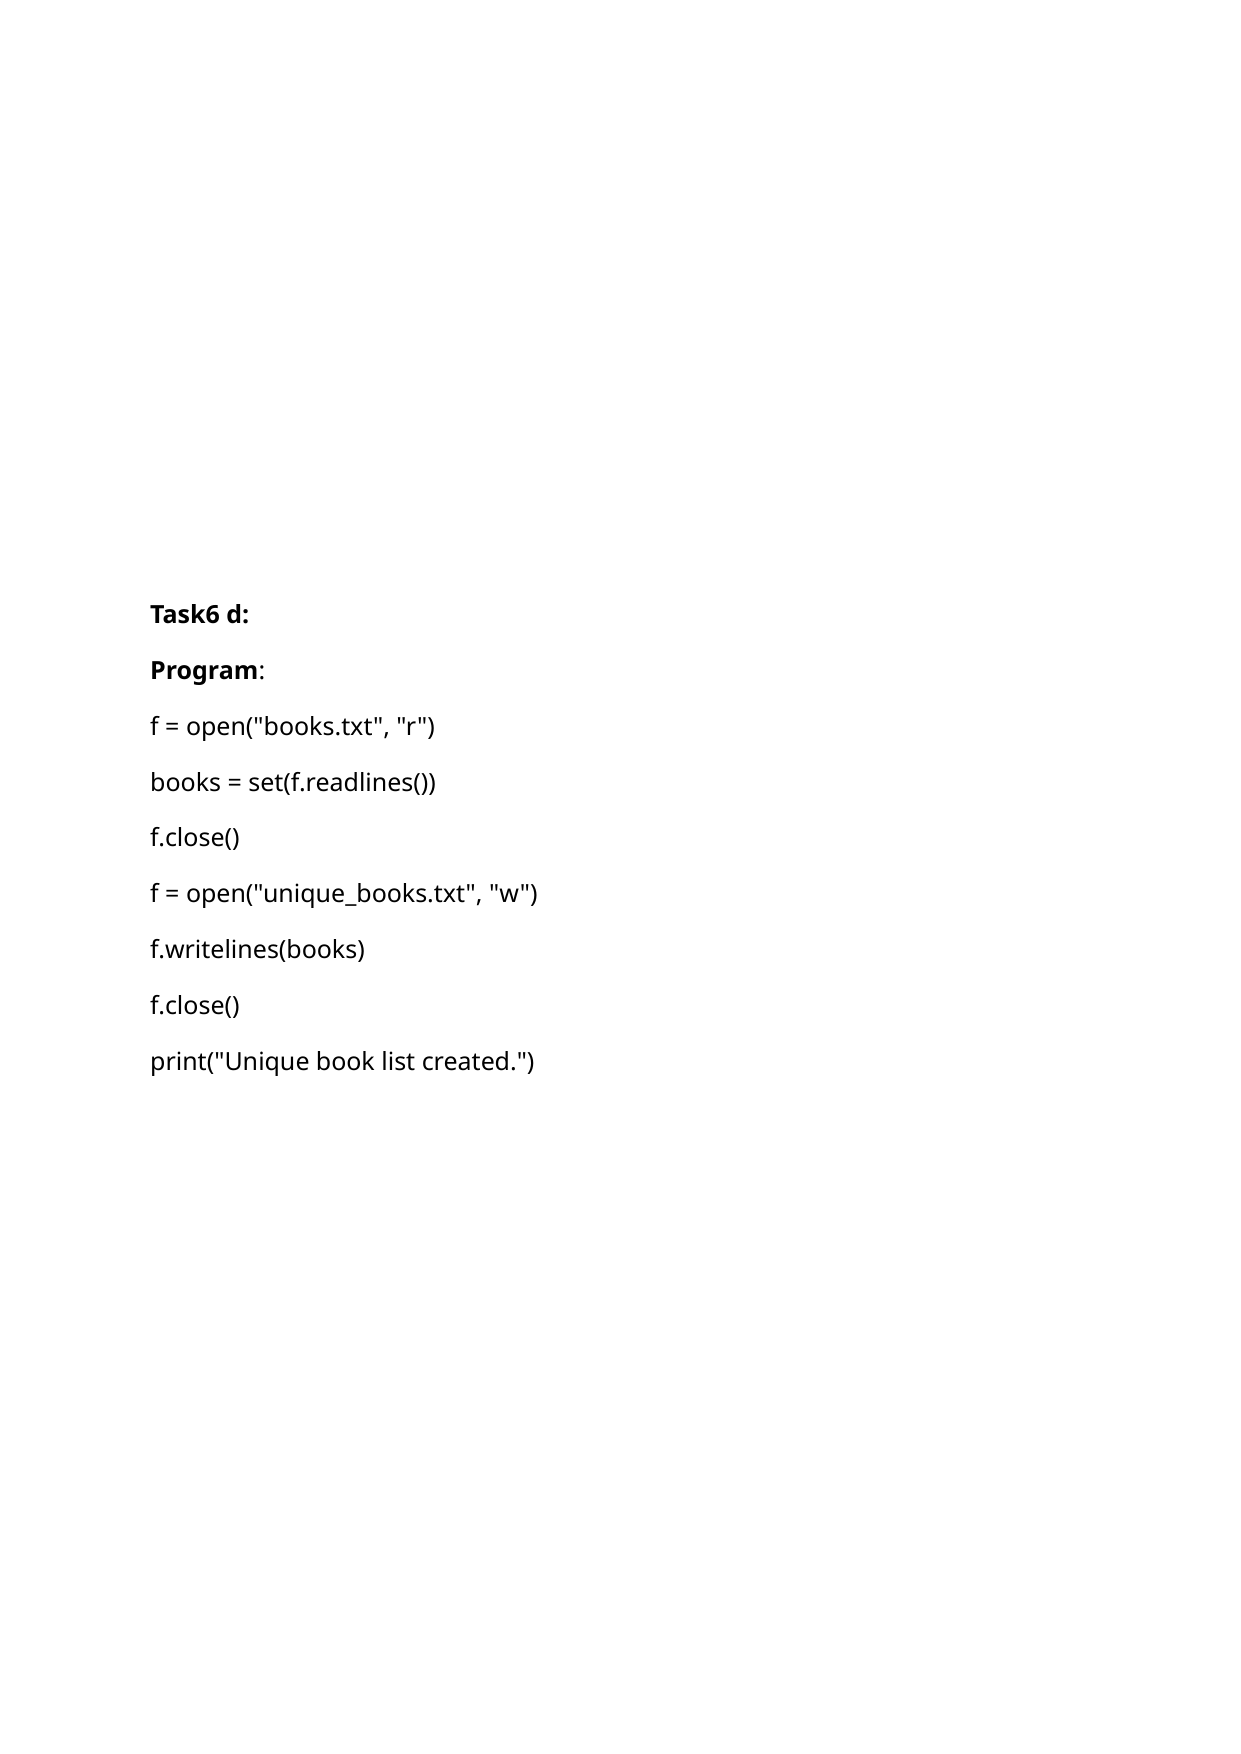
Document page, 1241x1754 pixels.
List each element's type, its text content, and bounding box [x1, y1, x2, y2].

text Program: [150, 652, 1090, 687]
text books = set(f.readlines()) [150, 764, 1090, 798]
text f.close() [150, 987, 1090, 1022]
text print("Unique book list created.") [150, 1043, 1090, 1077]
text f.close() [150, 820, 1090, 854]
text f.writelines(books) [150, 932, 1090, 966]
text Task6 d: [150, 597, 1090, 631]
text f = open("books.txt", "r") [150, 708, 1090, 742]
text f = open("unique_books.txt", "w") [150, 876, 1090, 910]
